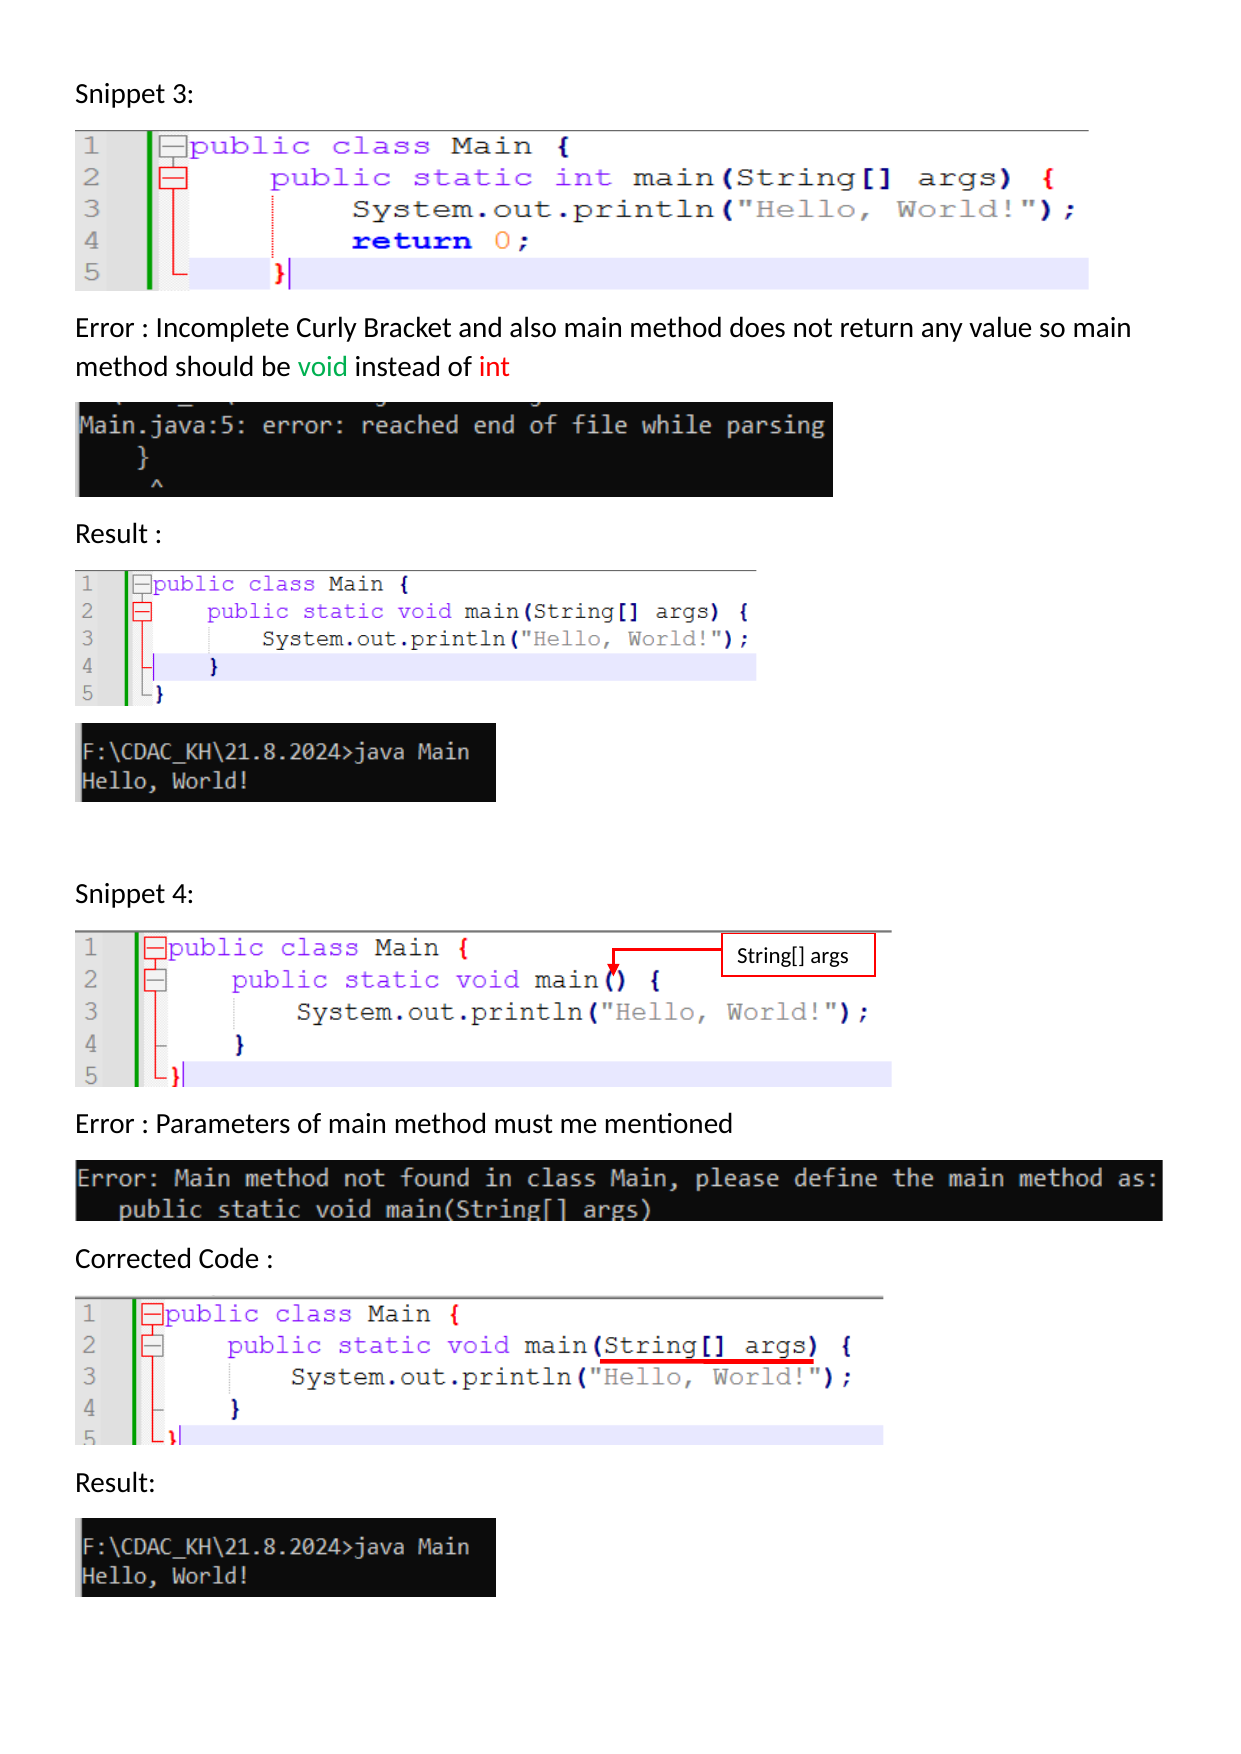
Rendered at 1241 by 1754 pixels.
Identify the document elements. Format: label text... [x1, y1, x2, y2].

picture [75, 723, 496, 802]
text Corrected Code : [75, 1240, 1165, 1276]
text Result: [75, 1464, 1165, 1499]
picture [75, 930, 892, 1087]
picture [75, 1160, 1163, 1221]
picture [75, 402, 833, 497]
text Snippet 3: [75, 75, 1165, 111]
picture [75, 1518, 496, 1597]
picture [75, 130, 1089, 291]
text Result : [75, 516, 1165, 551]
picture [75, 1295, 884, 1445]
text Snippet 4: [75, 875, 1165, 911]
text Error : Parameters of main method must me mentioned [75, 1105, 1165, 1141]
text Error : Incomplete Curly Bracket and also main method does not return any value so main method should be void instead of int [75, 309, 1165, 383]
picture [75, 570, 757, 706]
